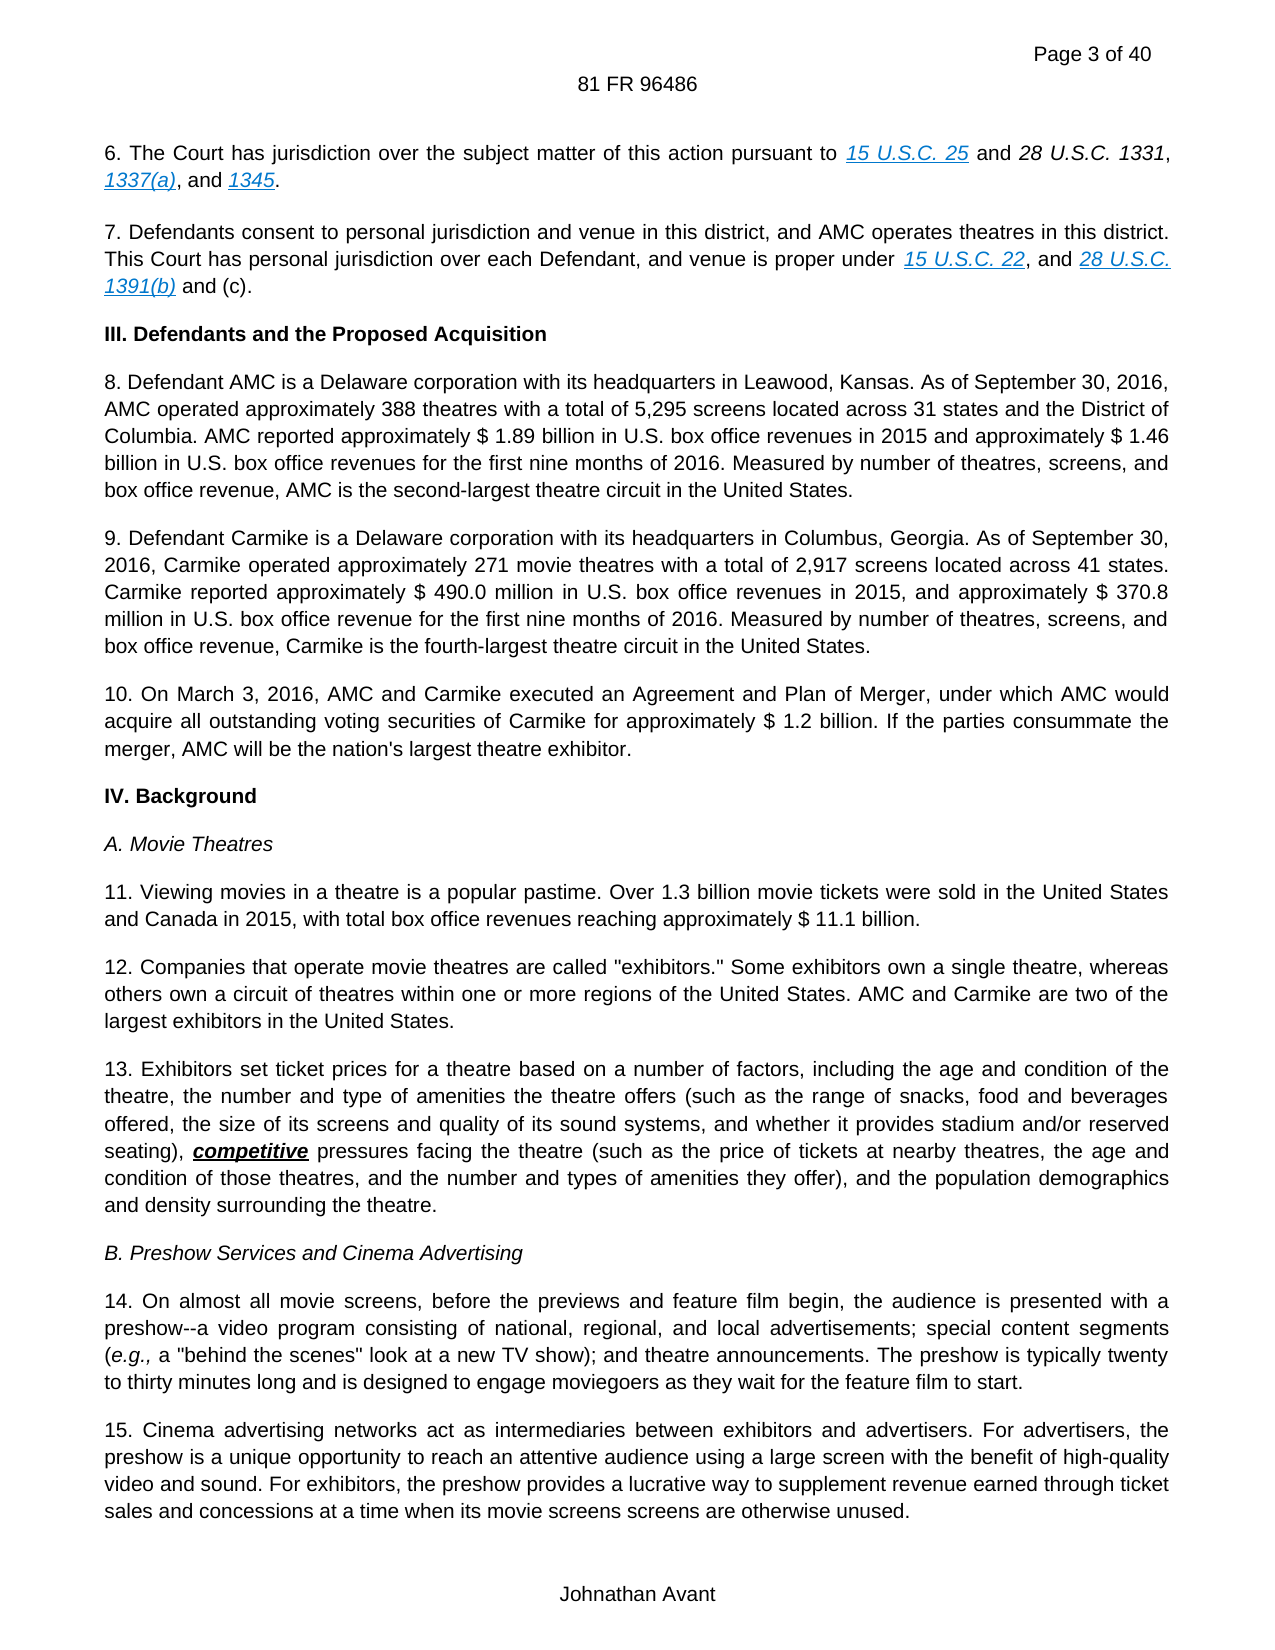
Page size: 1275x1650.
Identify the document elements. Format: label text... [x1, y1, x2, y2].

text B. Preshow Services and Cinema Advertising [104, 1237, 1171, 1264]
text 11. Viewing movies in a theatre is a popular pastime. Over 1.3 billion movie tickets were sold in the United States and Canada in 2015, with total box office revenues reaching approximately $ 11.1 billion. [104, 877, 1171, 931]
text 7. Defendants consent to personal jurisdiction and venue in this district, and AMC operates theatres in this district. This Court has personal jurisdiction over each Defendant, and venue is proper under 15 U.S.C. 22, and 28 U.S.C. 1391(b) and (c). [104, 217, 1171, 298]
text 8. Defendant AMC is a Delaware corporation with its headquarters in Leawood, Kansas. As of September 30, 2016, AMC operated approximately 388 theatres with a total of 5,295 screens located across 31 states and the District of Columbia. AMC reported approximately $ 1.89 billion in U.S. box office revenues in 2015 and approximately $ 1.46 billion in U.S. box office revenues for the first nine months of 2016. Measured by number of theatres, screens, and box office revenue, AMC is the second-largest theatre circuit in the United States. [104, 367, 1171, 502]
text 10. On March 3, 2016, AMC and Carmike executed an Agreement and Plan of Merger, under which AMC would acquire all outstanding voting securities of Carmike for approximately $ 1.2 billion. If the parties consummate the merger, AMC will be the nation's largest theatre exhibitor. [104, 679, 1171, 760]
text III. Defendants and the Proposed Acquisition [104, 319, 1171, 346]
text 9. Defendant Carmike is a Delaware corporation with its headquarters in Columbus, Georgia. As of September 30, 2016, Carmike operated approximately 271 movie theatres with a total of 2,917 screens located across 41 states. Carmike reported approximately $ 490.0 million in U.S. box office revenues in 2015, and approximately $ 370.8 million in U.S. box office revenue for the first nine months of 2016. Measured by number of theatres, screens, and box office revenue, Carmike is the fourth-largest theatre circuit in the United States. [104, 523, 1171, 658]
text A. Movie Theatres [104, 829, 1171, 856]
text 14. On almost all movie screens, before the previews and feature film begin, the audience is presented with a preshow--a video program consisting of national, regional, and local advertisements; special content segments (e.g., a "behind the scenes" look at a new TV show); and theatre announcements. The preshow is typically twenty to thirty minutes long and is designed to engage moviegoers as they wait for the feature film to start. [104, 1285, 1171, 1394]
text 6. The Court has jurisdiction over the subject matter of this action pursuant to 15 U.S.C. 25 and 28 U.S.C. 1331, 1337(a), and 1345. [104, 137, 1171, 192]
text 15. Cinema advertising networks act as intermediaries between exhibitors and advertisers. For advertisers, the preshow is a unique opportunity to reach an attentive audience using a large screen with the benefit of high-quality video and sound. For exhibitors, the preshow provides a lucrative way to supplement revenue earned through ticket sales and concessions at a time when its movie screens screens are otherwise unused. [104, 1414, 1171, 1523]
text 13. Exhibitors set ticket prices for a theatre based on a number of factors, including the age and condition of the theatre, the number and type of amenities the theatre offers (such as the range of snacks, food and beverages offered, the size of its screens and quality of its sound systems, and whether it provides stadium and/or reserved seating), competitive pressures facing the theatre (such as the price of tickets at nearby theatres, the age and condition of those theatres, and the number and types of amenities they offer), and the population demographics and density surrounding the theatre. [104, 1054, 1171, 1217]
text 12. Companies that operate movie theatres are called "exhibitors." Some exhibitors own a single theatre, whereas others own a circuit of theatres within one or more regions of the United States. AMC and Carmike are two of the largest exhibitors in the United States. [104, 952, 1171, 1033]
text IV. Background [104, 781, 1171, 808]
